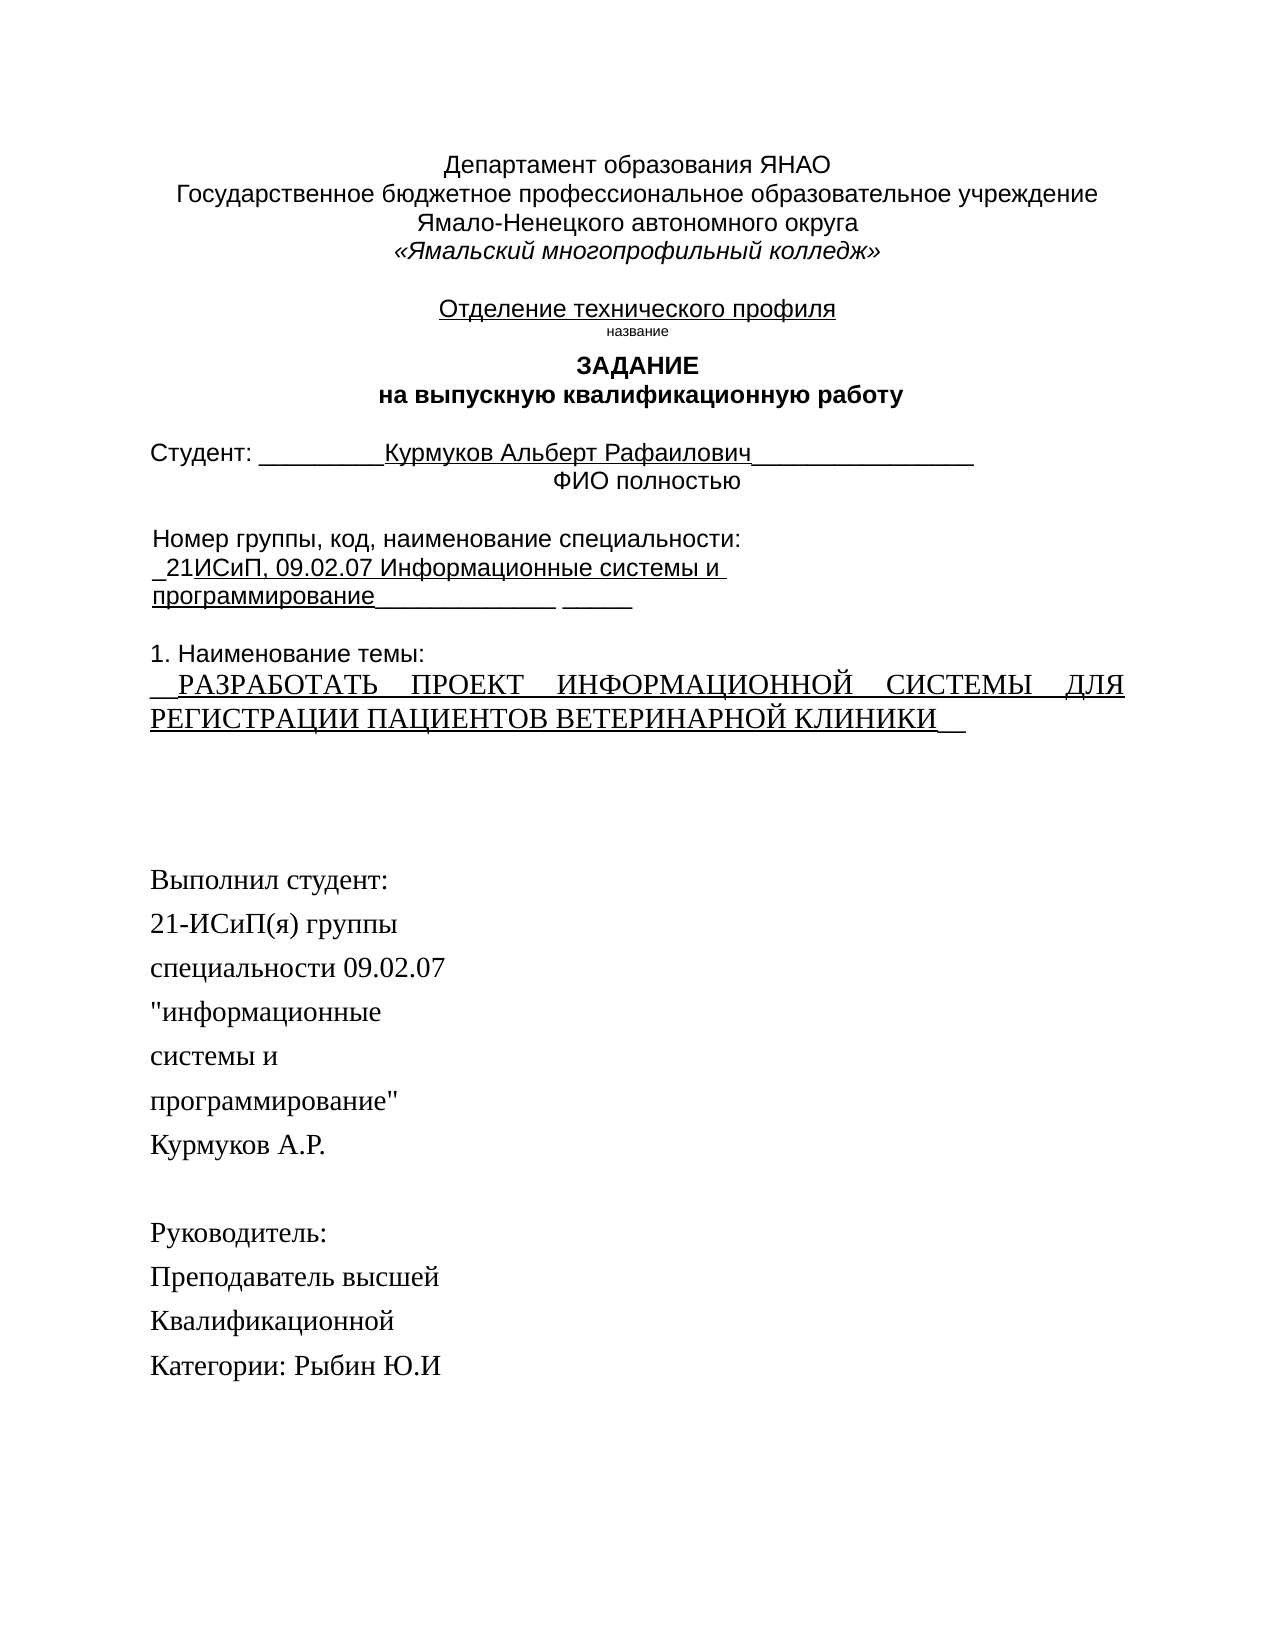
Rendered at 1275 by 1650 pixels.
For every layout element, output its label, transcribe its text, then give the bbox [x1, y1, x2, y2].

text на выпускную квалификационную работу [150, 380, 1125, 409]
text системы и [150, 1044, 452, 1071]
text Руководитель: [150, 1220, 452, 1248]
text программирование" [150, 1088, 452, 1115]
text ЗАДАНИЕ [150, 351, 1125, 380]
text Преподаватель высшей [150, 1264, 452, 1292]
text 1. Наименование темы: [150, 639, 1125, 667]
text Выполнил студент: [150, 867, 452, 894]
text Категории: Рыбин Ю.И [150, 1353, 452, 1380]
text Номер группы, код, наименование специальности: [152, 524, 1125, 552]
text _21ИСиП, 09.02.07 Информационные системы и программирование_____________ _____ [152, 552, 1125, 610]
text название [150, 322, 1125, 351]
text __Разработать проект информационной системы для регистрации пациентов ветеринарной клиники__ [150, 698, 1125, 734]
text Студент: _________Курмуков Альберт Рафаилович________________ [150, 437, 1125, 466]
text Департамент образования ЯНАО [150, 150, 1125, 179]
text "информационные [150, 999, 452, 1027]
text «Ямальский многопрофильный колледж» [150, 236, 1125, 265]
text Отделение технического профиля [150, 294, 1125, 322]
text Государственное бюджетное профессиональное образовательное учреждение Ямало-Ненецкого автономного округа [150, 179, 1125, 236]
text специальности 09.02.07 [150, 955, 452, 983]
text 21-ИСиП(я) группы [150, 911, 452, 939]
text __Разработать проект информационной системы для регистрации пациентов ветеринарной клиники__ [150, 667, 1125, 697]
text Курмуков А.Р. [150, 1132, 452, 1159]
text ФИО полностью [169, 466, 1125, 495]
text Квалификационной [150, 1309, 452, 1336]
